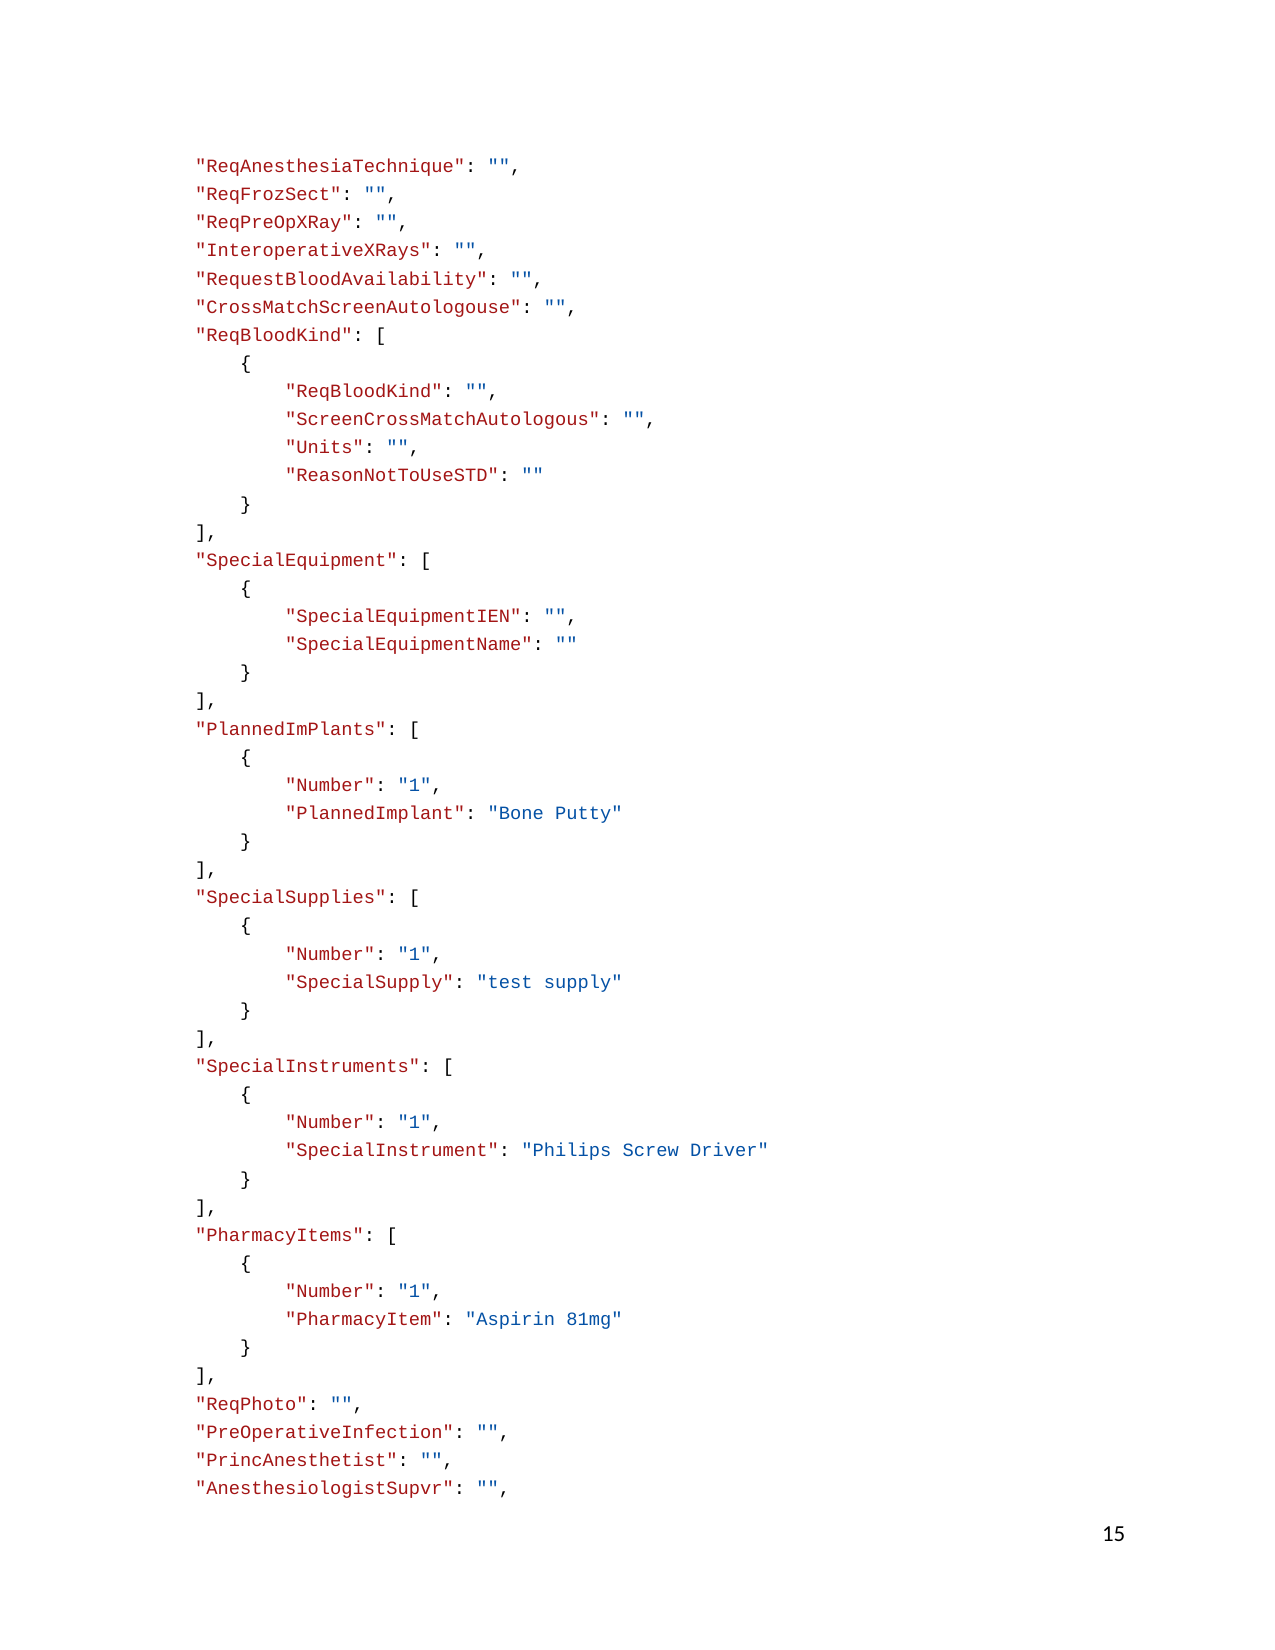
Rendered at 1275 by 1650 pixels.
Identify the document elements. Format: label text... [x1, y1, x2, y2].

text "PharmacyItem": "Aspirin 81mg" [150, 1303, 1125, 1331]
text "PreOperativeInfection": "", [150, 1416, 1125, 1444]
text "SpecialInstrument": "Philips Screw Driver" [150, 1134, 1125, 1162]
text "PlannedImplant": "Bone Putty" [150, 797, 1125, 825]
text "Number": "1", [150, 937, 1125, 966]
text "ReqAnesthesiaTechnique": "", [150, 150, 1125, 178]
text ], [150, 516, 1125, 544]
text "RequestBloodAvailability": "", [150, 262, 1125, 291]
text ], [150, 853, 1125, 881]
text } [150, 994, 1125, 1022]
text "SpecialEquipmentIEN": "", [150, 600, 1125, 628]
text ], [150, 684, 1125, 712]
text "Number": "1", [150, 1275, 1125, 1303]
text "ReqBloodKind": [ [150, 319, 1125, 347]
text { [150, 1247, 1125, 1275]
text "SpecialSupplies": [ [150, 881, 1125, 909]
text "Number": "1", [150, 769, 1125, 797]
text "PrincAnesthetist": "", [150, 1444, 1125, 1472]
text } [150, 1162, 1125, 1191]
text { [150, 909, 1125, 937]
text "CrossMatchScreenAutologouse": "", [150, 291, 1125, 319]
text "AnesthesiologistSupvr": "", [150, 1472, 1125, 1500]
text } [150, 825, 1125, 853]
text ], [150, 1191, 1125, 1219]
text { [150, 741, 1125, 769]
text "SpecialEquipment": [ [150, 544, 1125, 572]
text "SpecialSupply": "test supply" [150, 966, 1125, 994]
text "InteroperativeXRays": "", [150, 234, 1125, 262]
text "ReqPhoto": "", [150, 1387, 1125, 1416]
text } [150, 487, 1125, 516]
text "ReasonNotToUseSTD": "" [150, 459, 1125, 487]
text ], [150, 1359, 1125, 1387]
text { [150, 347, 1125, 375]
text "ReqFrozSect": "", [150, 178, 1125, 206]
text { [150, 1078, 1125, 1106]
text "ReqPreOpXRay": "", [150, 206, 1125, 234]
text "SpecialInstruments": [ [150, 1050, 1125, 1078]
text "SpecialEquipmentName": "" [150, 628, 1125, 656]
text "PlannedImPlants": [ [150, 712, 1125, 741]
text } [150, 1331, 1125, 1359]
text } [150, 656, 1125, 684]
text { [150, 572, 1125, 600]
text "PharmacyItems": [ [150, 1219, 1125, 1247]
text "ReqBloodKind": "", [150, 375, 1125, 403]
text "ScreenCrossMatchAutologous": "", [150, 403, 1125, 431]
text ], [150, 1022, 1125, 1050]
text "Units": "", [150, 431, 1125, 459]
text "Number": "1", [150, 1106, 1125, 1134]
